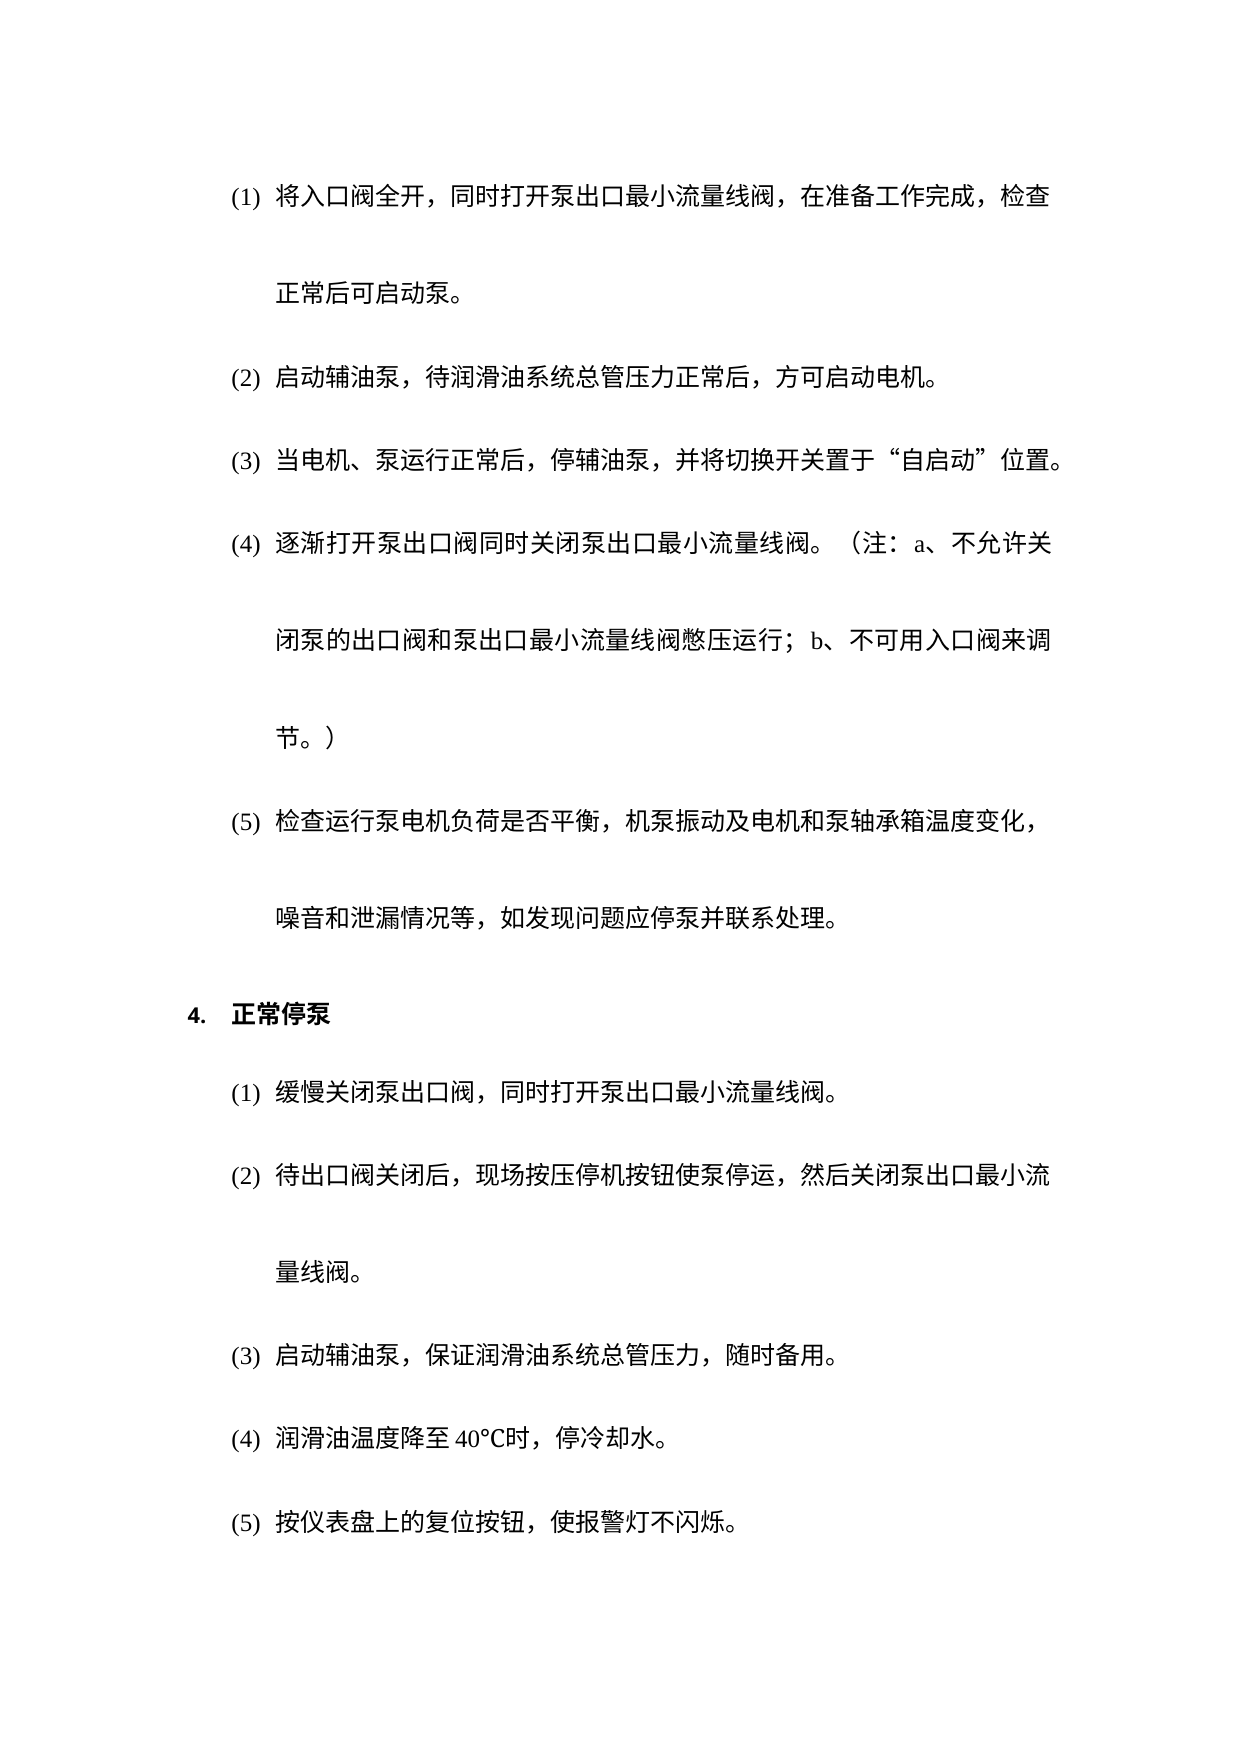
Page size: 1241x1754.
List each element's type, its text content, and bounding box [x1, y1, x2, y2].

list 启动辅油泵，待润滑油系统总管压力正常后，方可启动电机。 [231, 343, 1053, 408]
list 润滑油温度降至时，停冷却水。 [231, 1404, 1053, 1469]
list 检查运行泵电机负荷是否平衡，机泵振动及电机和泵轴承箱温度变化，噪音和泄漏情况等，如发现问题应停泵并联系处理。 [231, 787, 1053, 949]
list 启动辅油泵，保证润滑油系统总管压力，随时备用。 [231, 1321, 1053, 1386]
list 正常停泵 [187, 980, 1053, 1045]
list 按仪表盘上的复位按钮，使报警灯不闪烁。 [231, 1488, 1053, 1553]
list 当电机、泵运行正常后，停辅油泵，并将切换开关置于“自启动”位置。 [231, 426, 1053, 491]
list 将入口阀全开，同时打开泵出口最小流量线阀，在准备工作完成，检查正常后可启动泵。 [231, 162, 1053, 324]
list 缓慢关闭泵出口阀，同时打开泵出口最小流量线阀。 [231, 1058, 1053, 1123]
list 待出口阀关闭后，现场按压停机按钮使泵停运，然后关闭泵出口最小流量线阀。 [231, 1141, 1053, 1303]
list 逐渐打开泵出口阀同时关闭泵出口最小流量线阀。（注：a、不允许关闭泵的出口阀和泵出口最小流量线阀憋压运行；b、不可用入口阀来调节。） [231, 509, 1053, 769]
